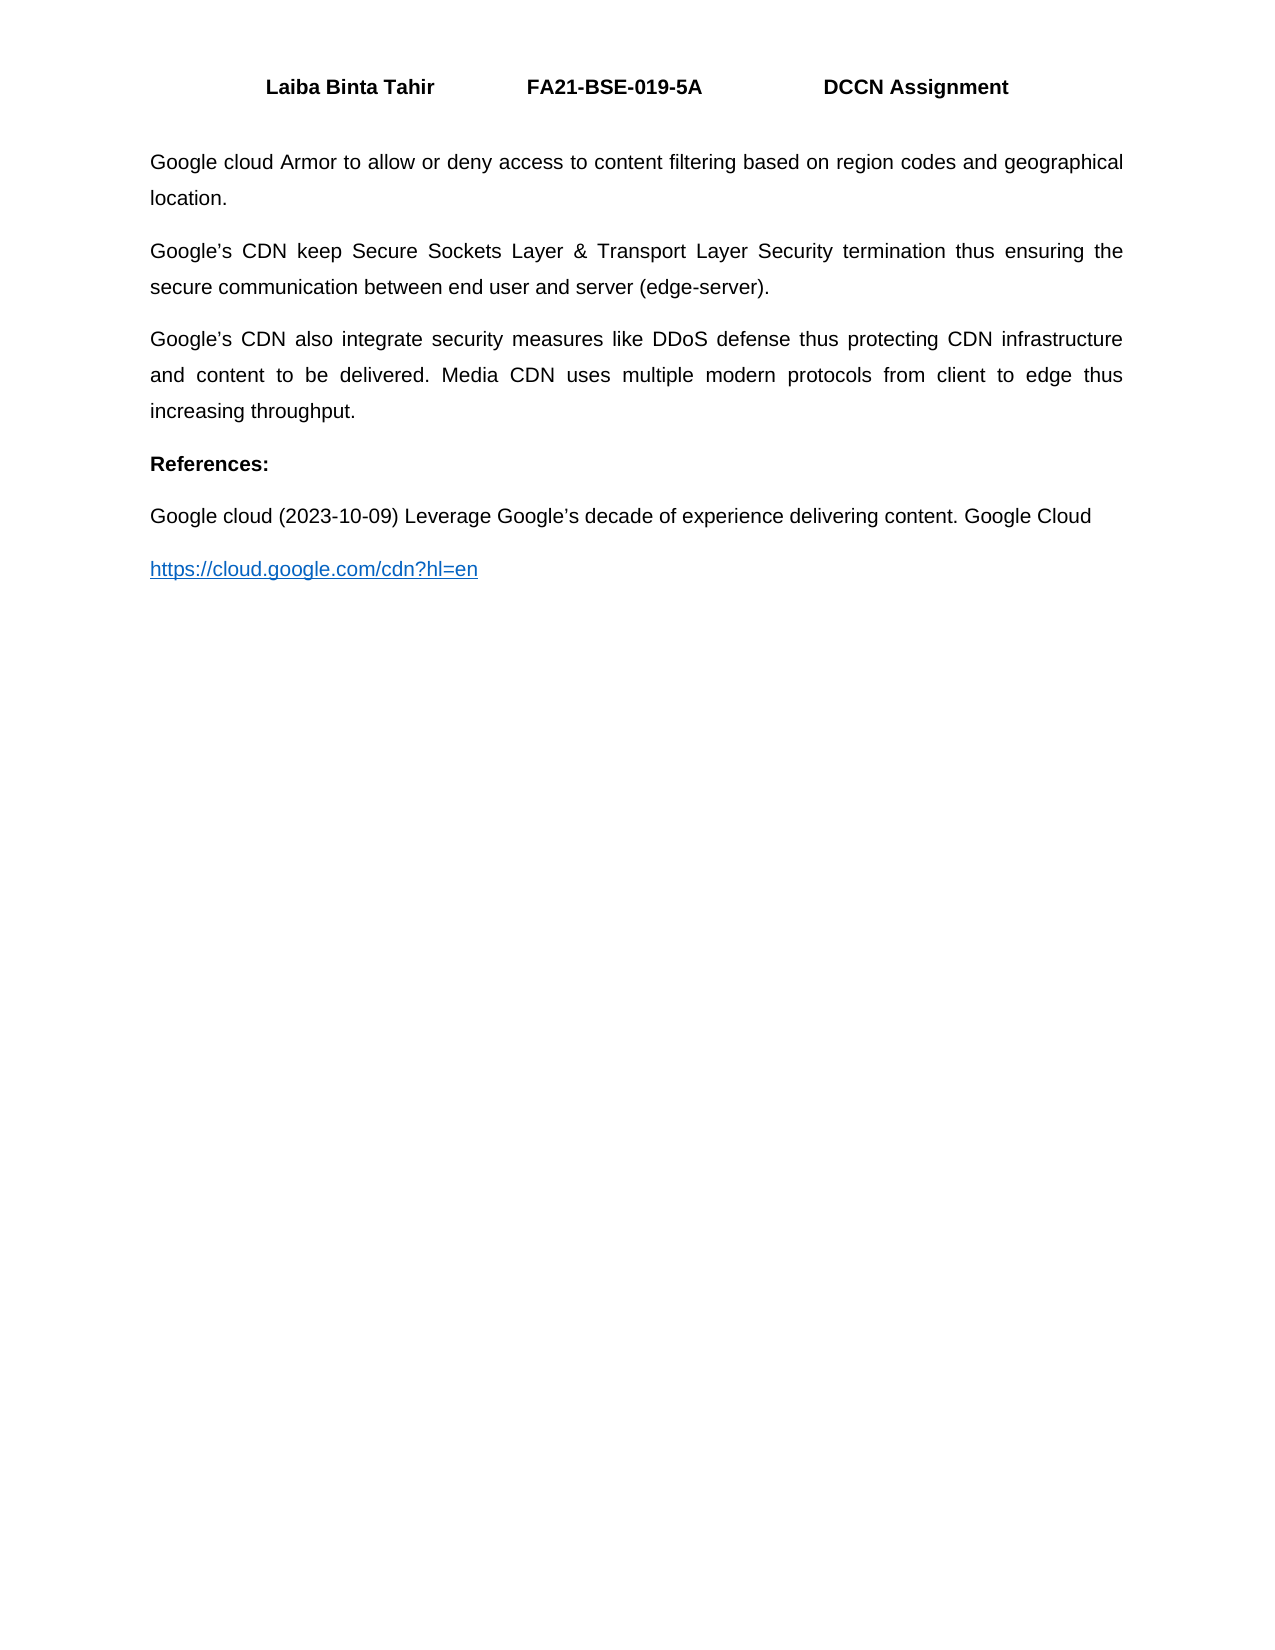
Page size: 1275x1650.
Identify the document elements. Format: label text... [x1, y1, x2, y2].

text https://cloud.google.com/cdn?hl=en [150, 557, 1125, 581]
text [150, 150, 1125, 210]
text Google’s CDN keep Secure Sockets Layer & Transport Layer Security termination thus ensuring the secure communication between end user and server (edge-server). [150, 238, 1125, 298]
text References: [150, 452, 1125, 476]
text Google’s CDN also integrate security measures like DDoS defense thus protecting CDN infrastructure and content to be delivered. Media CDN uses multiple modern protocols from client to edge thus increasing throughput. [150, 327, 1125, 423]
text Google cloud (2023-10-09) Leverage Google’s decade of experience delivering content. Google Cloud [150, 504, 1125, 528]
